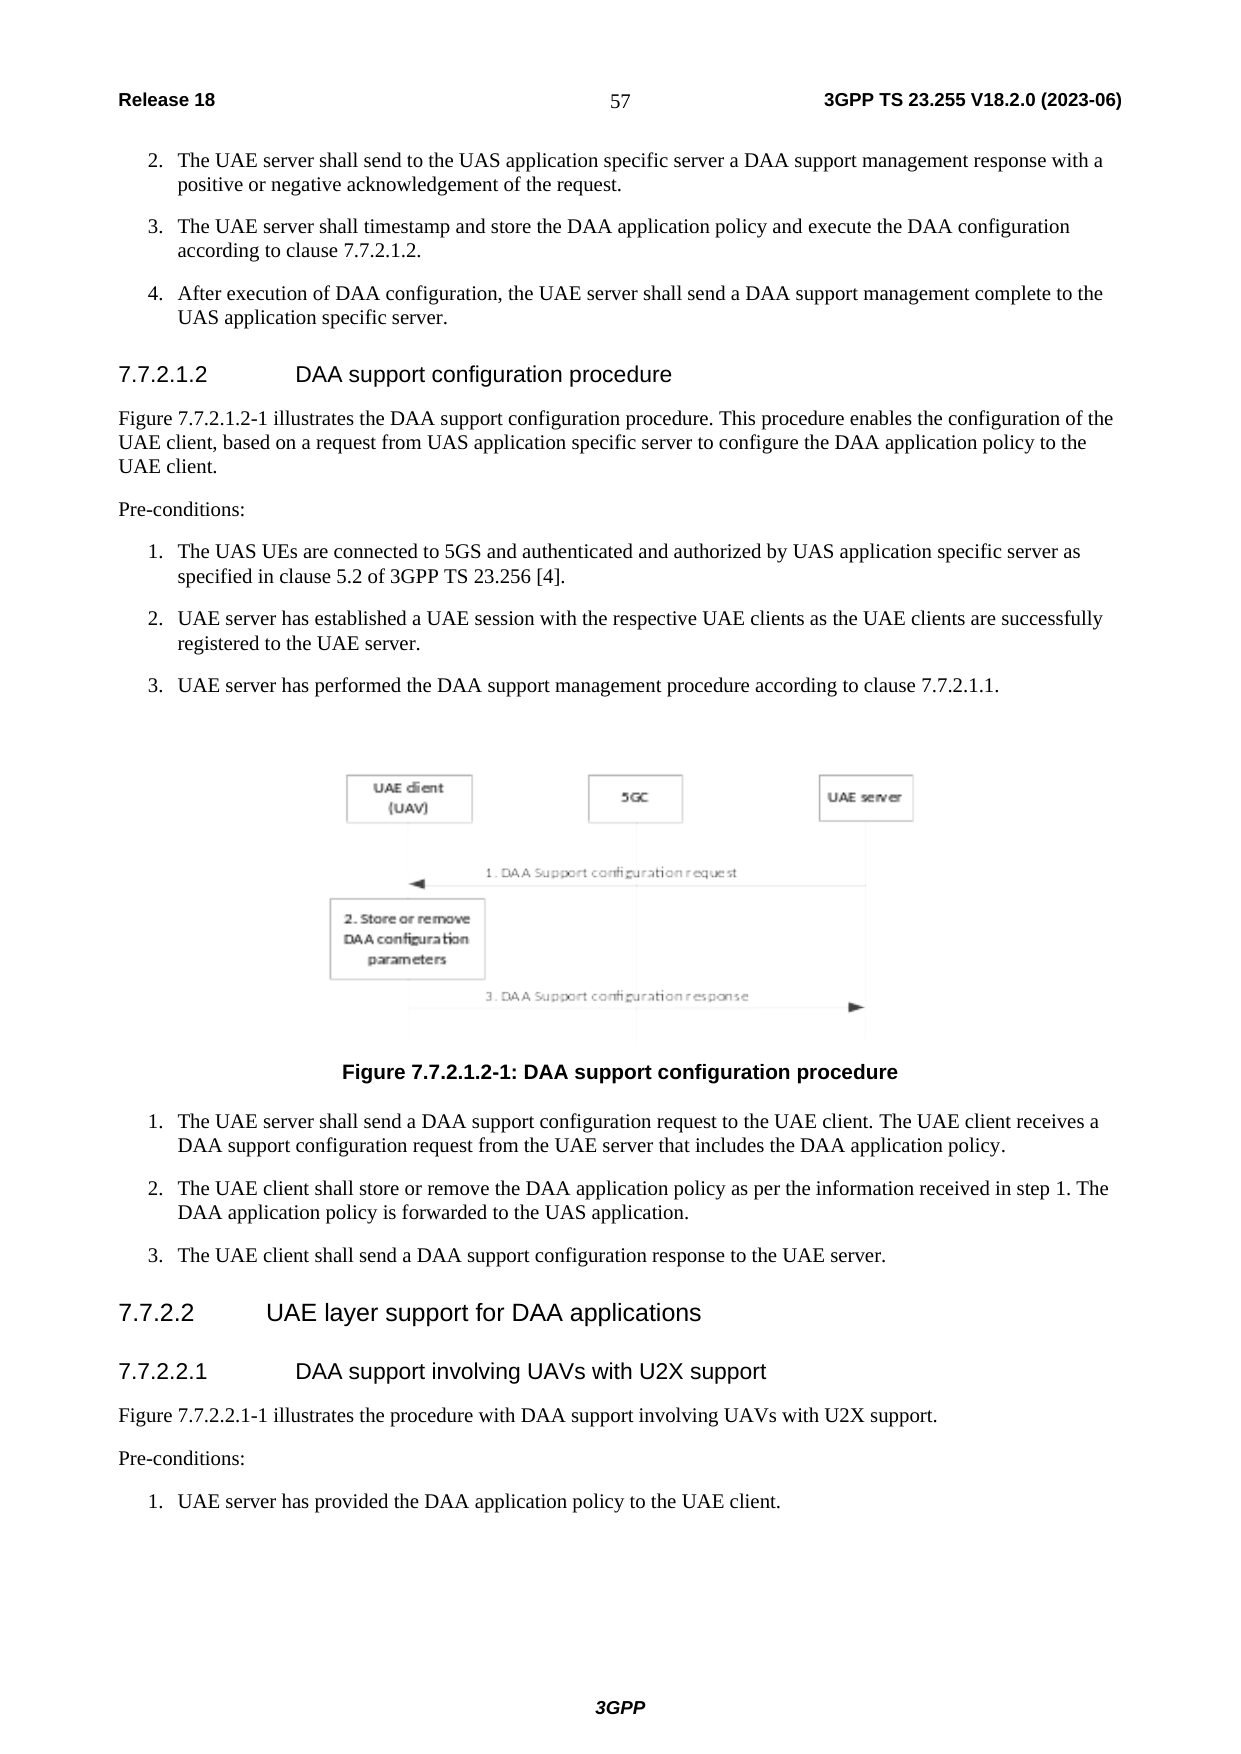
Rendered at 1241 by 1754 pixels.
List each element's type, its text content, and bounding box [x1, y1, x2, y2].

text 1. The UAE server shall send a DAA support configuration request to the UAE client. The UAE client receives a DAA support configuration request from the UAE server that includes the DAA application policy. [148, 1109, 1122, 1157]
subtitle 7.7.2.2 UAE layer support for DAA applications [118, 1298, 1122, 1327]
text 2. UAE server has established a UAE session with the respective UAE clients as the UAE clients are successfully registered to the UAE server. [148, 606, 1122, 654]
text Figure 7.7.2.1.2-1: DAA support configuration procedure [118, 1060, 1122, 1084]
text 2. The UAE server shall send to the UAS application specific server a DAA support management response with a positive or negative acknowledgement of the request. [148, 147, 1122, 196]
text Figure 7.7.2.2.1-1 illustrates the procedure with DAA support involving UAVs with U2X support. [118, 1403, 1122, 1427]
text 2. The UAE client shall store or remove the DAA application policy as per the information received in step 1. The DAA application policy is forwarded to the UAS application. [148, 1176, 1122, 1224]
subtitle 7.7.2.2.1 DAA support involving UAVs with U2X support [118, 1358, 1122, 1384]
subtitle 7.7.2.1.2 DAA support configuration procedure [118, 361, 1122, 387]
text 1. UAE server has provided the DAA application policy to the UAE client. [148, 1489, 1122, 1513]
text Pre-conditions: [118, 497, 1122, 521]
text 3. UAE server has performed the DAA support management procedure according to clause 7.7.2.1.1. [148, 673, 1122, 697]
text 3. The UAE client shall send a DAA support configuration response to the UAE server. [148, 1243, 1122, 1267]
text 1. The UAS UEs are connected to 5GS and authenticated and authorized by UAS application specific server as specified in clause 5.2 of 3GPP TS 23.256 [4]. [148, 539, 1122, 588]
text 3. The UAE server shall timestamp and store the DAA application policy and execute the DAA configuration according to clause 7.7.2.1.2. [148, 214, 1122, 262]
text Figure 7.7.2.1.2-1 illustrates the DAA support configuration procedure. This procedure enables the configuration of the UAE client, based on a request from UAS application specific server to configure the DAA application policy to the UAE client. [118, 406, 1122, 478]
text Pre-conditions: [118, 1446, 1122, 1470]
text 4. After execution of DAA configuration, the UAE server shall send a DAA support management complete to the UAS application specific server. [148, 281, 1122, 329]
